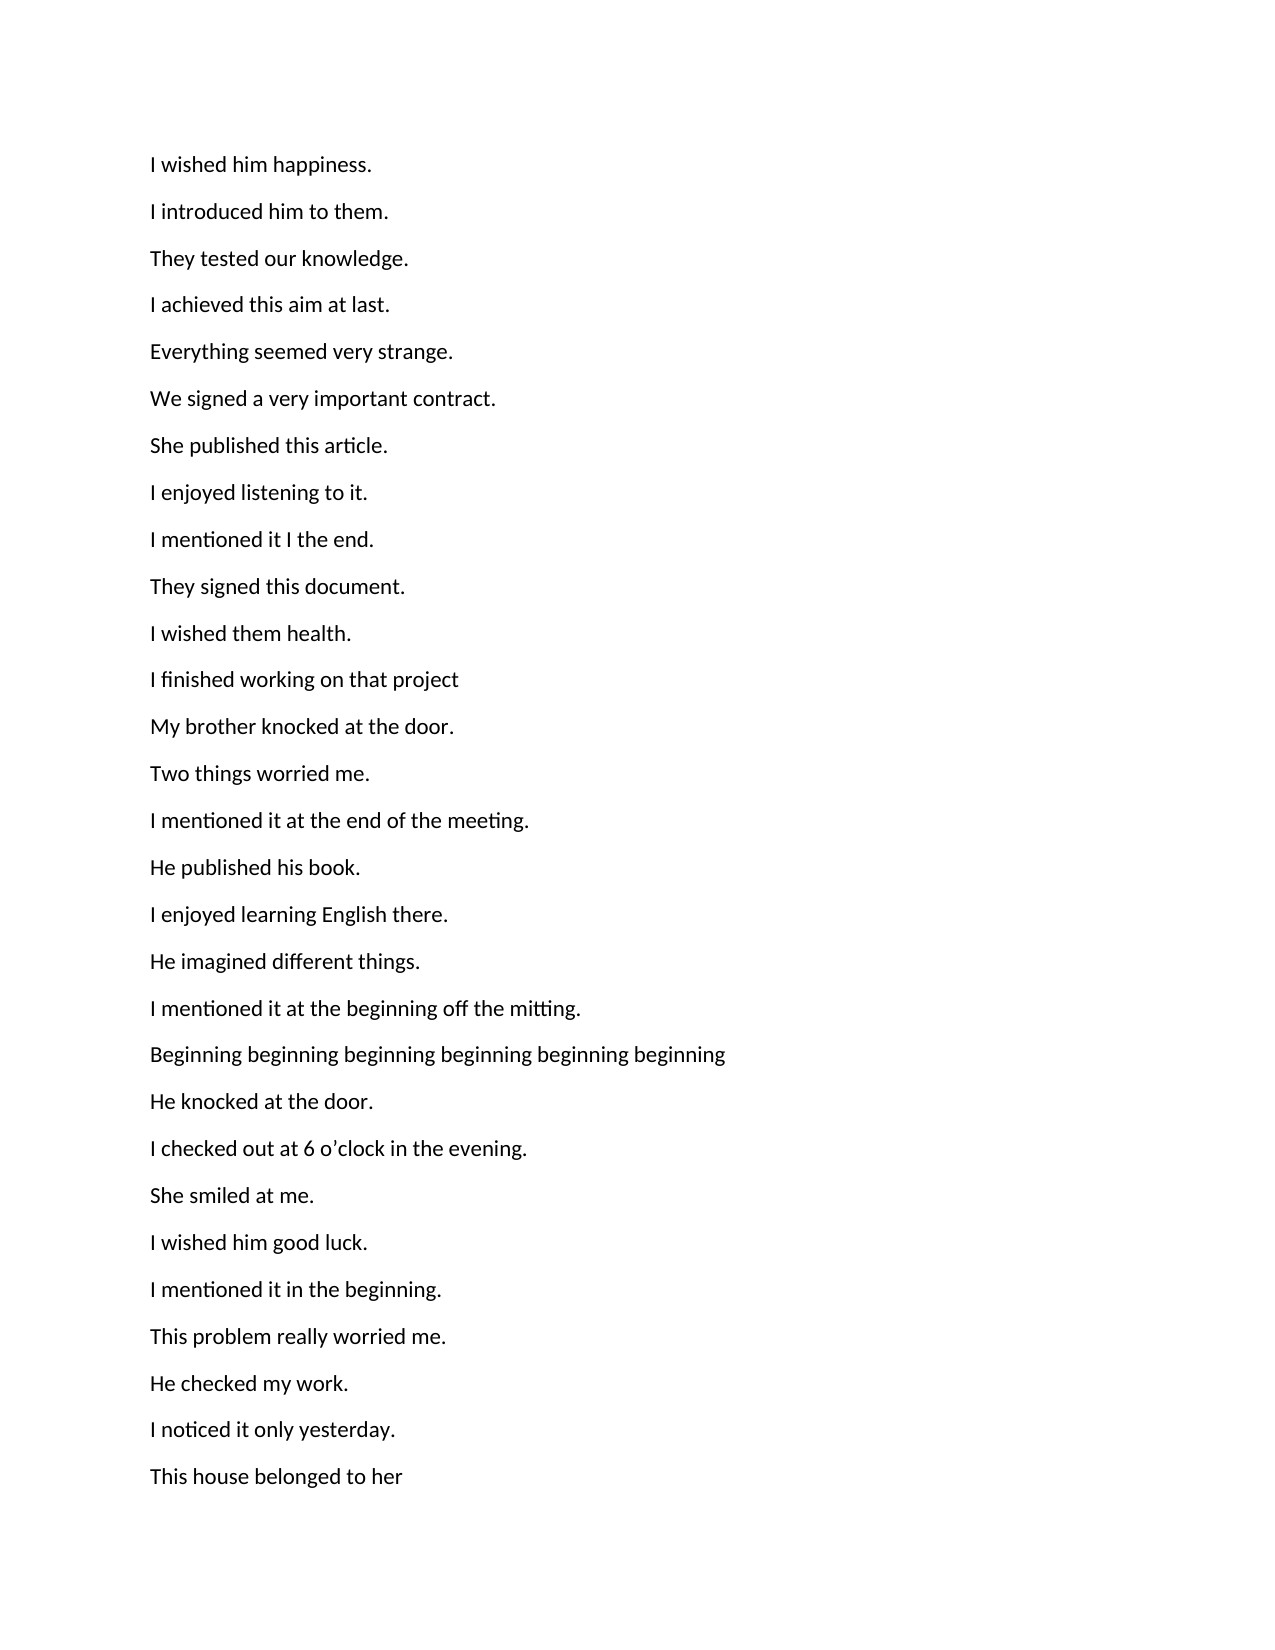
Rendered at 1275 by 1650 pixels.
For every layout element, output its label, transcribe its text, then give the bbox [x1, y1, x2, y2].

text She smiled at me. [150, 1181, 1125, 1209]
text She published this article. [150, 431, 1125, 459]
text Everything seemed very strange. [150, 337, 1125, 366]
text I mentioned it at the beginning off the mitting. [150, 994, 1125, 1022]
text They signed this document. [150, 572, 1125, 600]
text He published his book. [150, 853, 1125, 881]
text We signed a very important contract. [150, 384, 1125, 412]
text Beginning beginning beginning beginning beginning beginning [150, 1041, 1125, 1069]
text This house belonged to her [150, 1462, 1125, 1491]
text He checked my work. [150, 1369, 1125, 1397]
text I wished them health. [150, 619, 1125, 647]
text I enjoyed learning English there. [150, 900, 1125, 928]
text I mentioned it at the end of the meeting. [150, 806, 1125, 834]
text I introduced him to them. [150, 197, 1125, 225]
text I noticed it only yesterday. [150, 1416, 1125, 1444]
text This problem really worried me. [150, 1322, 1125, 1350]
text I finished working on that project [150, 666, 1125, 694]
text I enjoyed listening to it. [150, 478, 1125, 506]
text Two things worried me. [150, 759, 1125, 787]
text They tested our knowledge. [150, 244, 1125, 272]
text I mentioned it in the beginning. [150, 1275, 1125, 1303]
text I checked out at 6 o’clock in the evening. [150, 1134, 1125, 1162]
text I wished him happiness. [150, 150, 1125, 178]
text He imagined different things. [150, 947, 1125, 975]
text I achieved this aim at last. [150, 291, 1125, 319]
text I wished him good luck. [150, 1228, 1125, 1256]
text My brother knocked at the door. [150, 712, 1125, 741]
text I mentioned it I the end. [150, 525, 1125, 553]
text He knocked at the door. [150, 1087, 1125, 1116]
